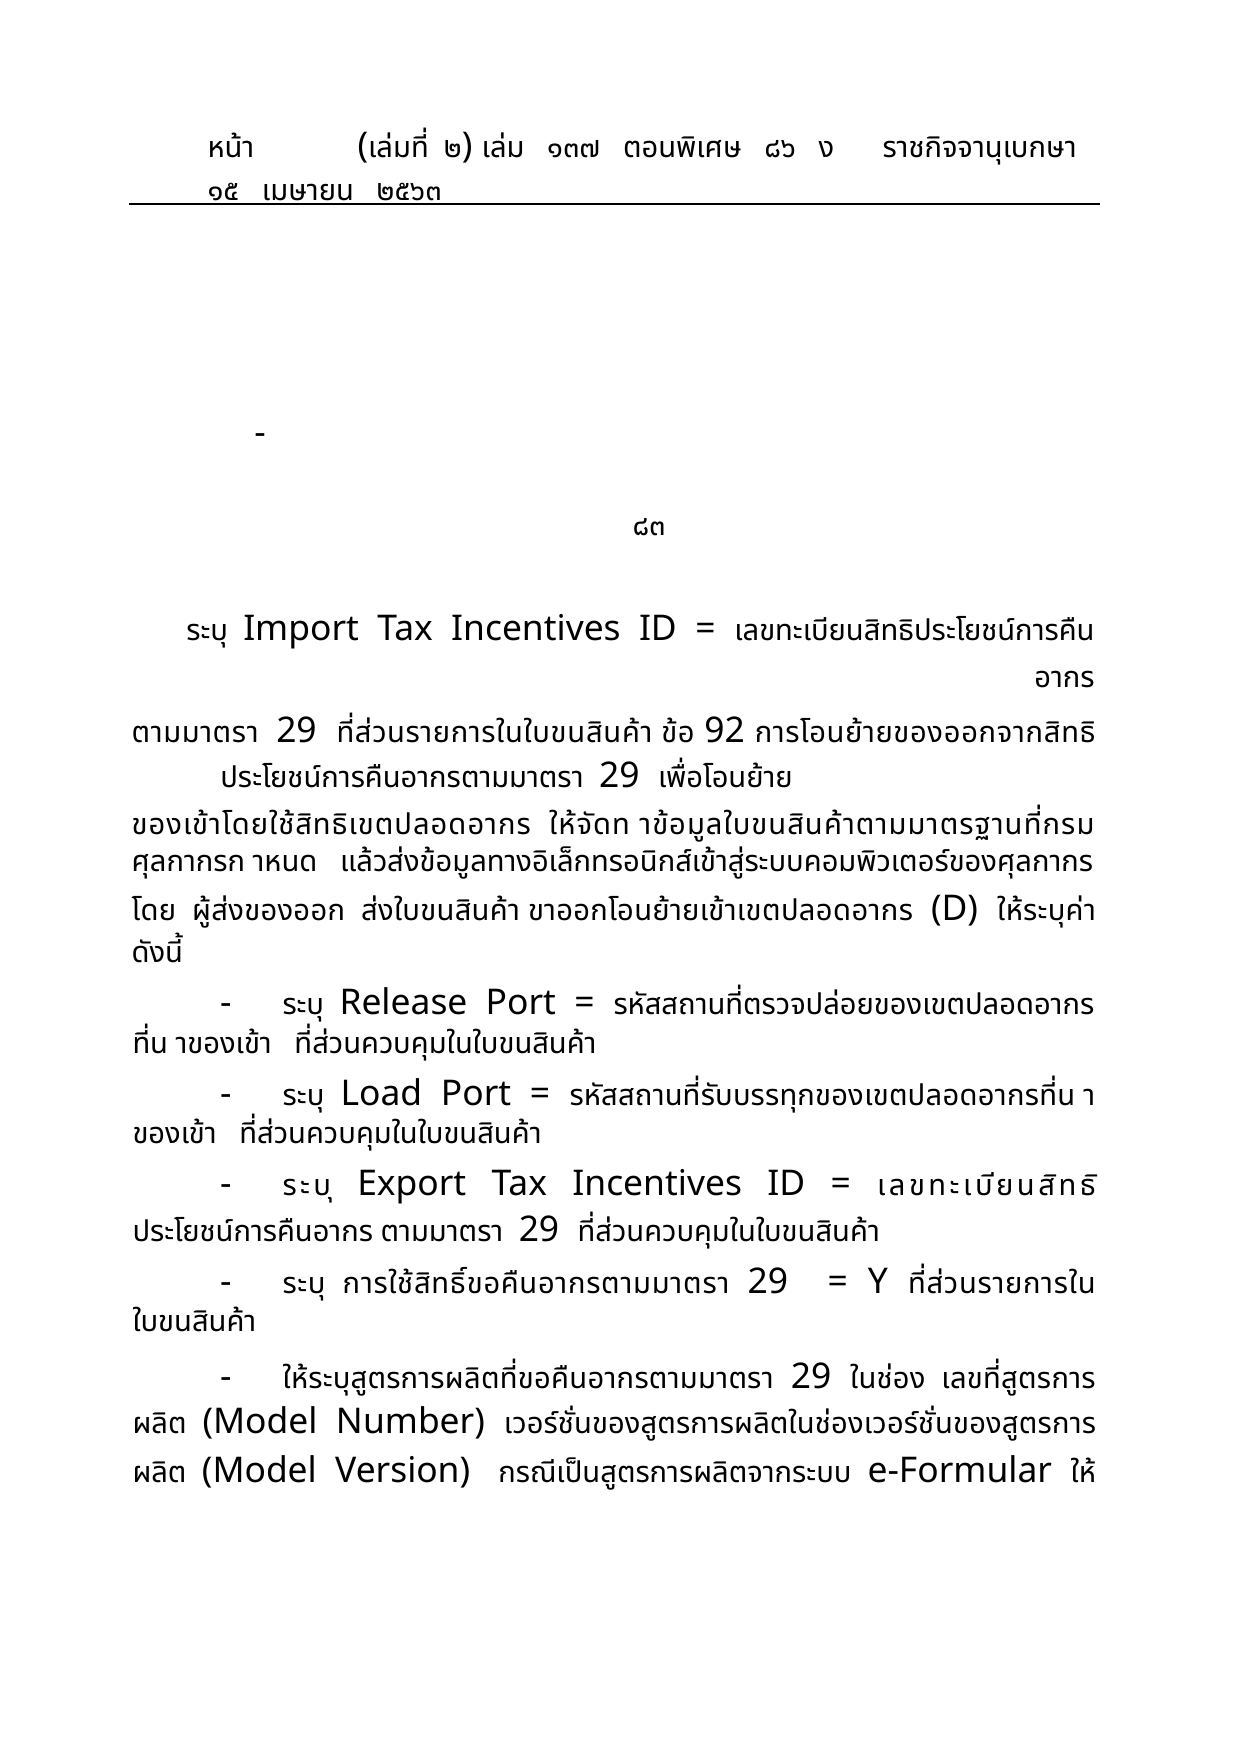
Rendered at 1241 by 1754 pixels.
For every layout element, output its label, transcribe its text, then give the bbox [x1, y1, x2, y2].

text ของเข้าโดยใช้สิทธิเขตปลอดอากร ให้จัดท าข้อมูลใบขนสินค้าตามมาตรฐานที่กรมศุลกากรก าหนด แล้วส่งข้อมูลทางอิเล็กทรอนิกส์เข้าสู่ระบบคอมพิวเตอร์ของศุลกากร โดย ผู้ส่งของออก ส่งใบขนสินค้า ขาออกโอนย้ายเข้าเขตปลอดอากร (D) ให้ระบุค่า ดังนี้ [131, 801, 1096, 976]
list ระบุ การใช้สิทธิ์ขอคืนอากรตามมาตรา 29 = Y ที่ส่วนรายการในใบขนสินค้า [132, 1254, 1096, 1345]
subtitle ๘๓ [200, 505, 1097, 549]
list ระบุ Release Port = รหัสสถานที่ตรวจปล่อยของเขตปลอดอากรที่น าของเข้า ที่ส่วนควบคุมในใบขนสินค้า [132, 976, 1096, 1066]
text ตามมาตรา 29 ที่ส่วนรายการในใบขนสินค้า ข้อ 92 การโอนย้ายของออกจากสิทธิประโยชน์การคืนอากรตามมาตรา 29 เพื่อโอนย้าย [131, 704, 1096, 801]
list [132, 1349, 1096, 1495]
text ระบุ Import Tax Incentives ID = เลขทะเบียนสิทธิประโยชน์การคืนอากร [132, 602, 1094, 701]
list ระบุ Export Tax Incentives ID = เลขทะเบียนสิทธิประโยชน์การคืนอากร ตามมาตรา 29 ที่ส่วนควบคุมในใบขนสินค้า [132, 1157, 1096, 1254]
list ระบุ Load Port = รหัสสถานที่รับบรรทุกของเขตปลอดอากรที่น าของเข้า ที่ส่วนควบคุมในใบขนสินค้า [132, 1066, 1096, 1157]
